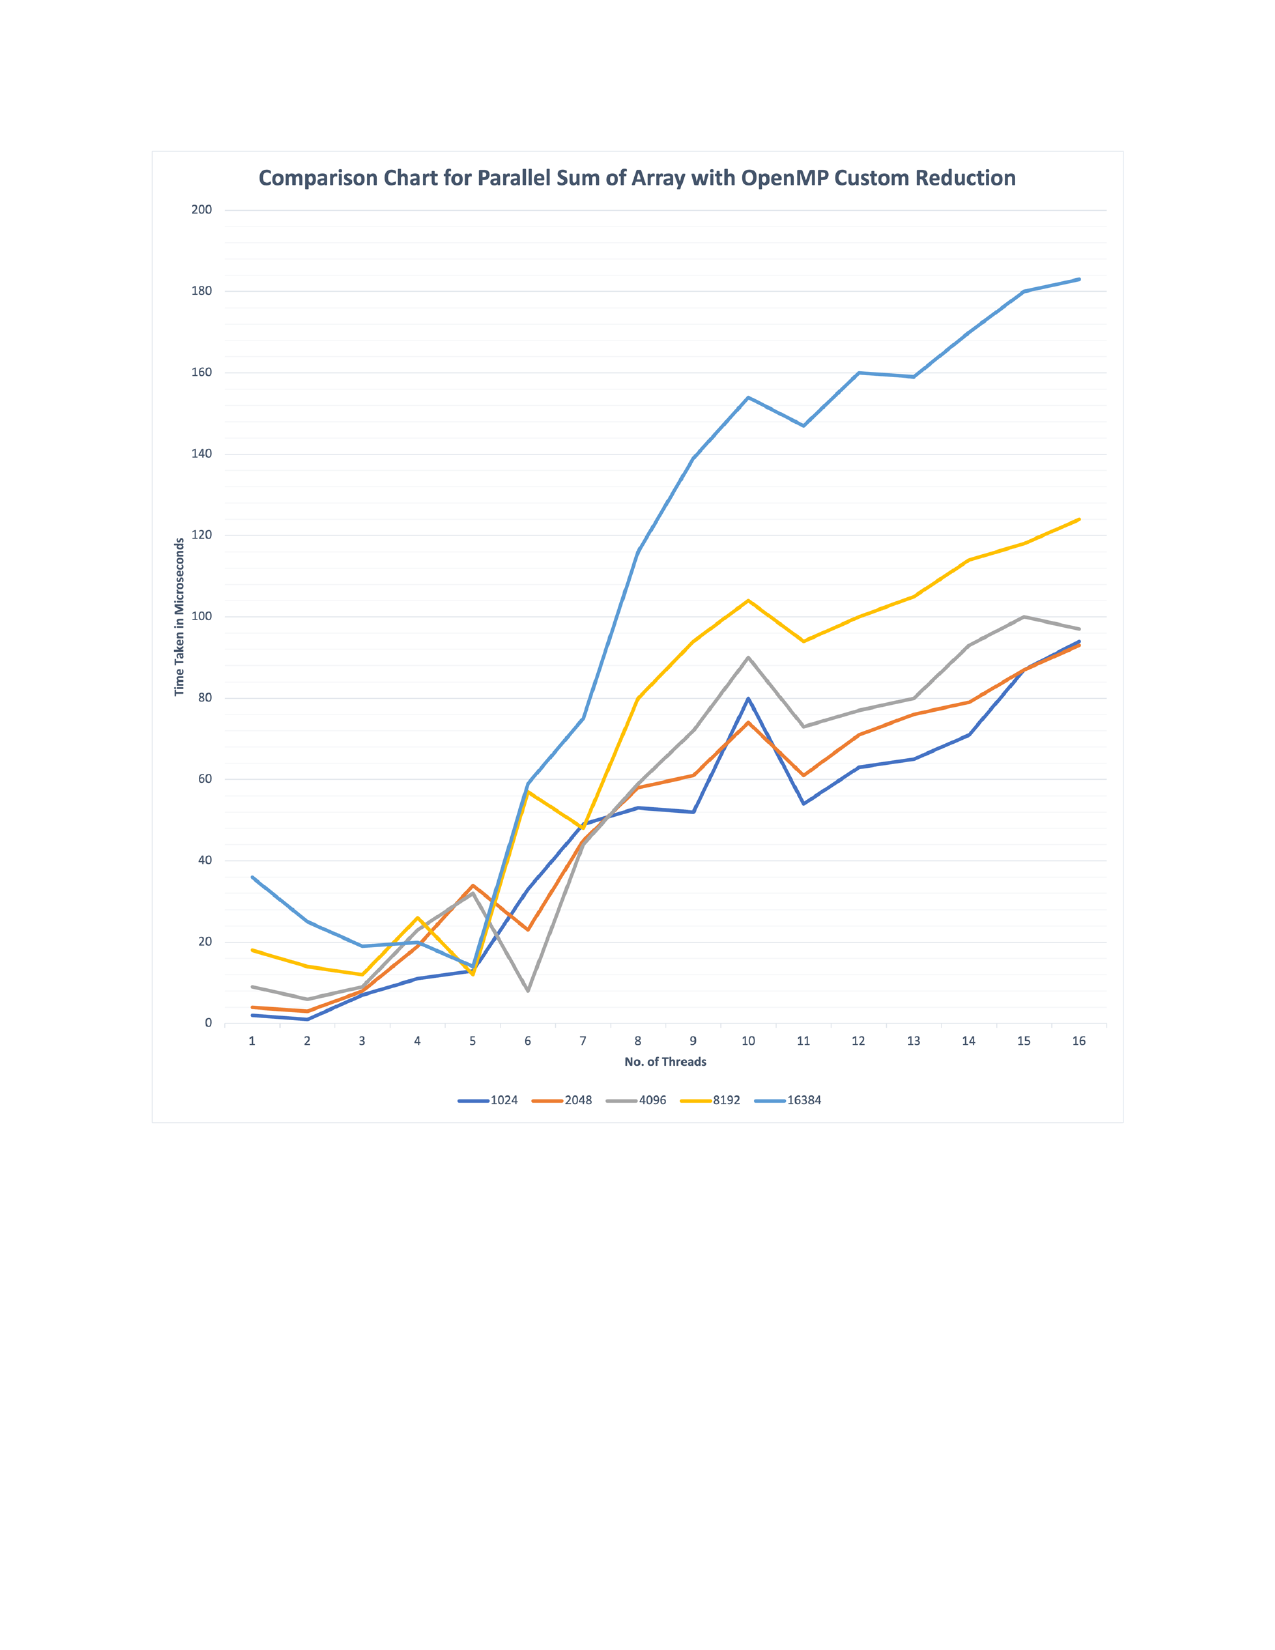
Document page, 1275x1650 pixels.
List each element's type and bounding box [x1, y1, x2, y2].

picture [150, 150, 1125, 1125]
